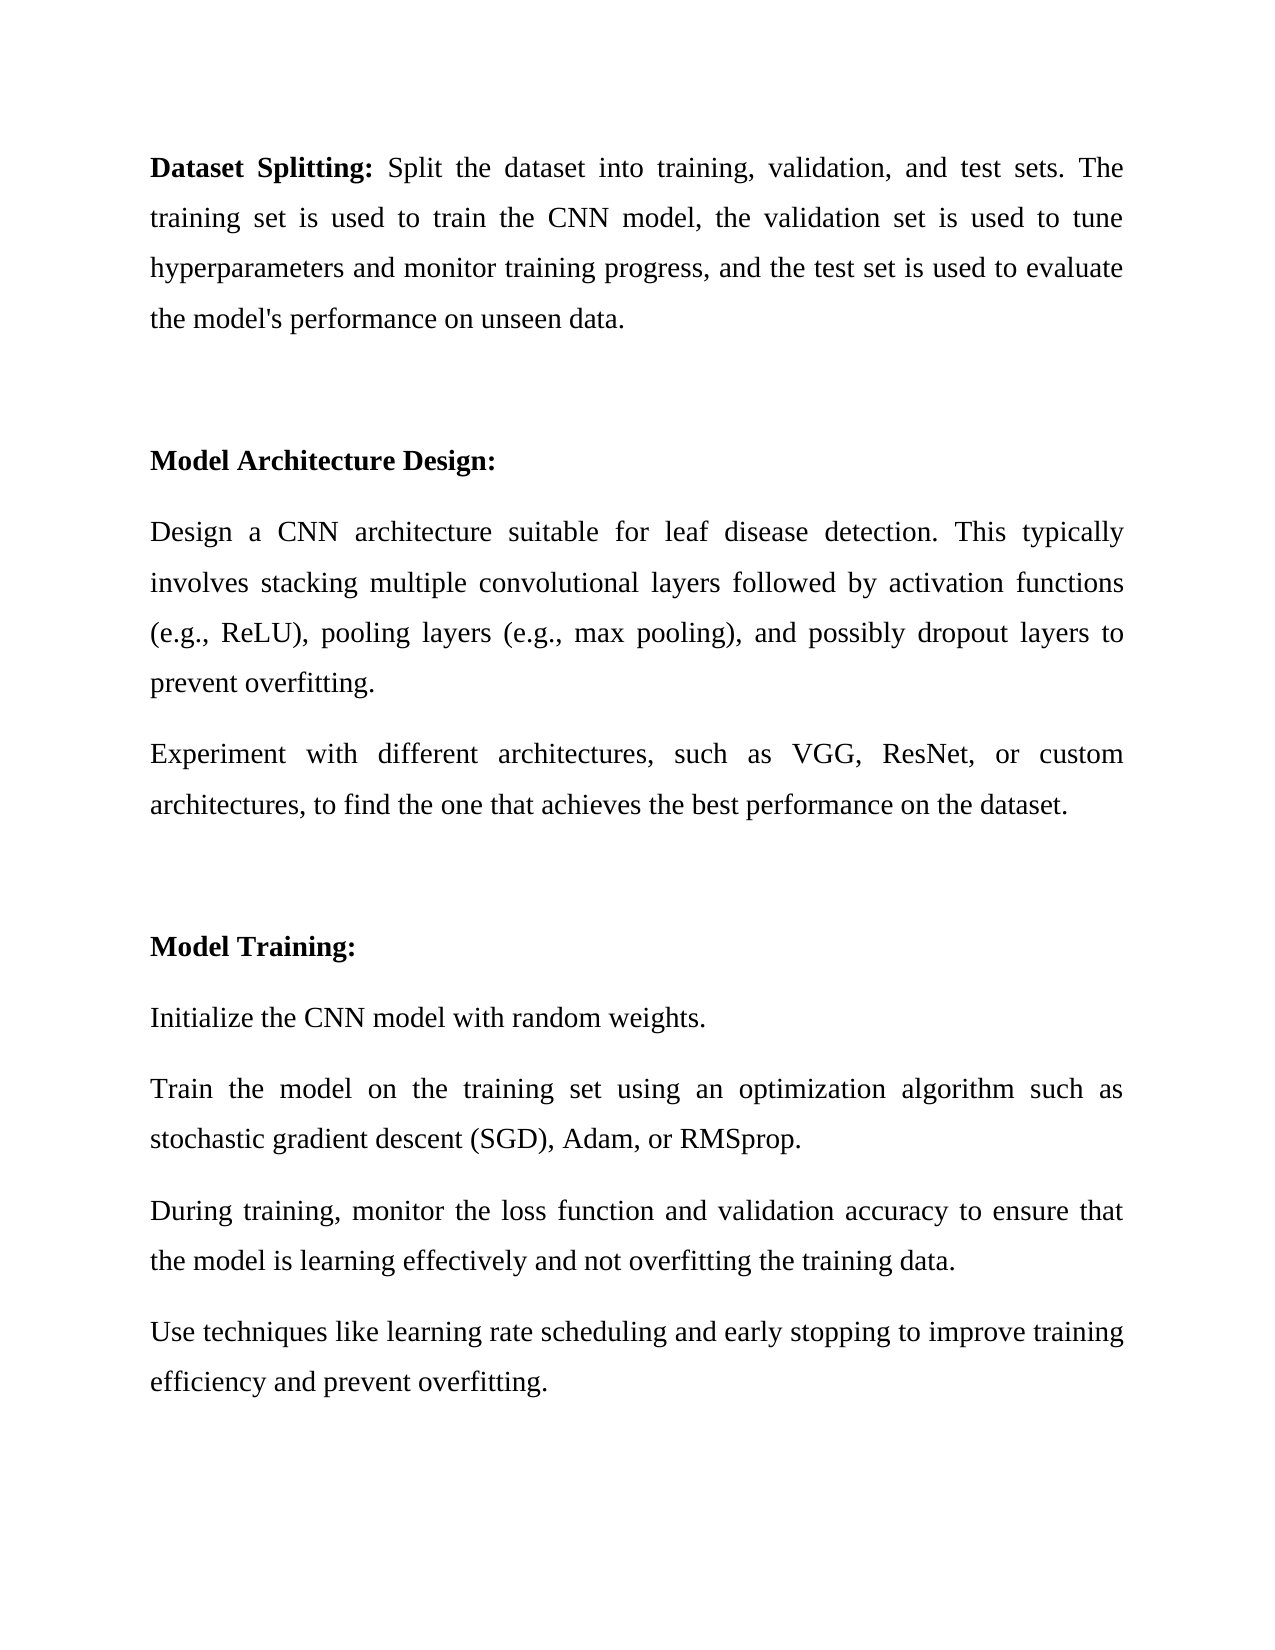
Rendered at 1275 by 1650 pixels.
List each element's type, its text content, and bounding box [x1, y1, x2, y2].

text Dataset Splitting: Split the dataset into training, validation, and test sets. The training set is used to train the CNN model, the validation set is used to tune hyperparameters and monitor training progress, and the test set is used to evaluate the model's performance on unseen data. [150, 150, 1125, 334]
text Initialize the CNN model with random weights. [150, 1000, 1125, 1034]
text Model Training: [150, 929, 1125, 963]
text Design a CNN architecture suitable for leaf disease detection. This typically involves stacking multiple convolutional layers followed by activation functions (e.g., ReLU), pooling layers (e.g., max pooling), and possibly dropout layers to prevent overfitting. [150, 514, 1125, 699]
text Train the model on the training set using an optimization algorithm such as stochastic gradient descent (SGD), Adam, or RMSprop. [150, 1071, 1125, 1155]
text Use techniques like learning rate scheduling and early stopping to improve training efficiency and prevent overfitting. [150, 1314, 1125, 1398]
text During training, monitor the loss function and validation accuracy to ensure that the model is learning effectively and not overfitting the training data. [150, 1193, 1125, 1277]
text Experiment with different architectures, such as VGG, ResNet, or custom architectures, to find the one that achieves the best performance on the dataset. [150, 736, 1125, 820]
text Model Architecture Design: [150, 443, 1125, 477]
